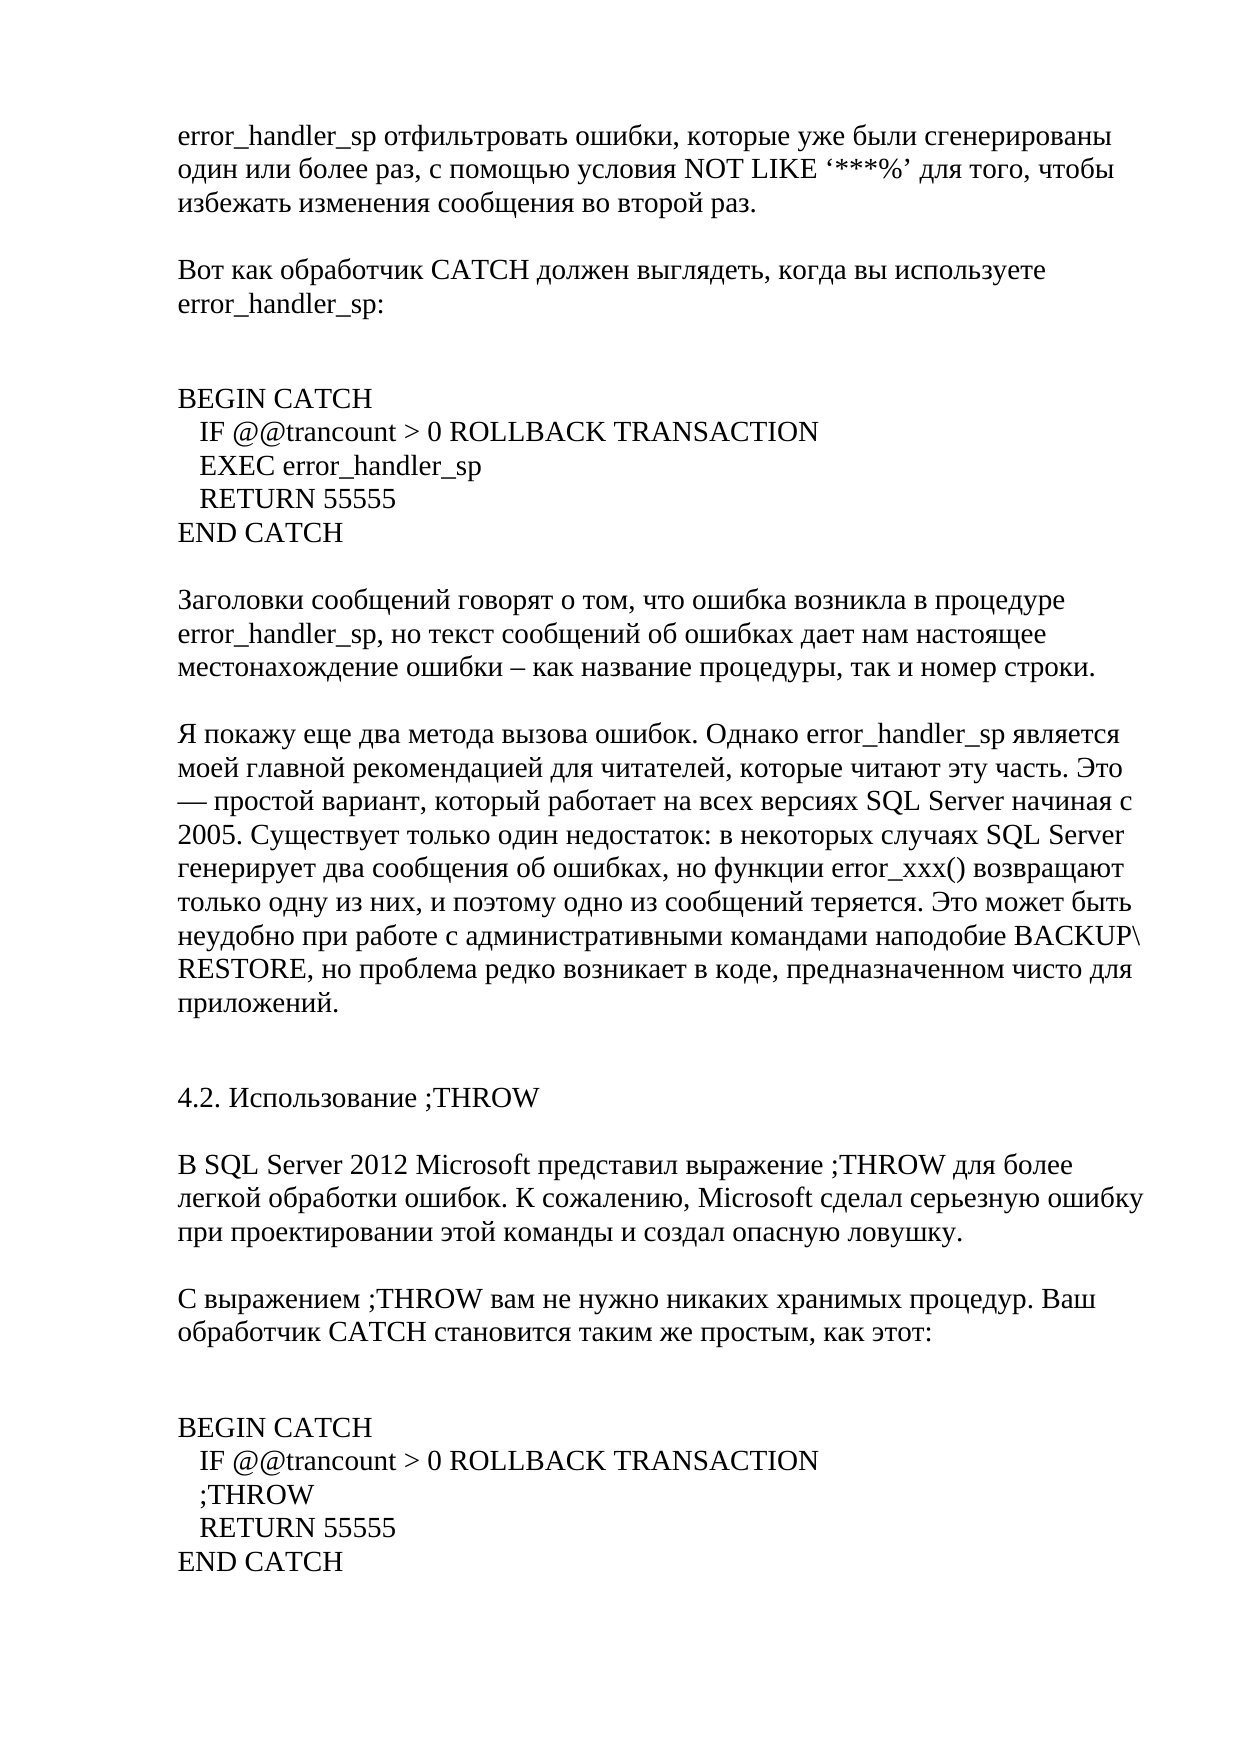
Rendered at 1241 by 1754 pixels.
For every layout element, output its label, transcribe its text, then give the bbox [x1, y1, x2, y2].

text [177, 118, 1152, 381]
text ;THROW [177, 1477, 1152, 1510]
text В SQL Server 2012 Microsoft представил выражение ;THROW для более легкой обработки ошибок. К сожалению, Microsoft сделал серьезную ошибку при проектировании этой команды и создал опасную ловушку. С выражением ;THROW вам не нужно никаких хранимых процедур. Ваш обработчик CATCH становится таким же простым, как этот: [177, 1113, 1152, 1410]
text Заголовки сообщений говорят о том, что ошибка возникла в процедуре error_handler_sp, но текст сообщений об ошибках дает нам настоящее местонахождение ошибки – как название процедуры, так и номер строки. Я покажу еще два метода вызова ошибок. Однако error_handler_sp является моей главной рекомендацией для читателей, которые читают эту часть. Это — простой вариант, который работает на всех версиях SQL Server начиная с 2005. Существует только один недостаток: в некоторых случаях SQL Server генерирует два сообщения об ошибках, но функции error_xxx() возвращают только одну из них, и поэтому одно из сообщений теряется. Это может быть неудобно при работе с административными командами наподобие BACKUP\RESTORE, но проблема редко возникает в коде, предназначенном чисто для приложений. [177, 582, 1152, 1080]
text RETURN 55555 [177, 1510, 1152, 1544]
text IF @@trancount > 0 ROLLBACK TRANSACTION [177, 1443, 1152, 1477]
text EXEC error_handler_sp [177, 448, 1152, 482]
text END CATCH [177, 515, 1152, 549]
text IF @@trancount > 0 ROLLBACK TRANSACTION [177, 414, 1152, 448]
text BEGIN CATCH [177, 1410, 1152, 1443]
text 4.2. Использование ;THROW [177, 1080, 1152, 1113]
text RETURN 55555 [177, 482, 1152, 515]
text BEGIN CATCH [177, 381, 1152, 414]
text END CATCH [177, 1544, 1152, 1577]
